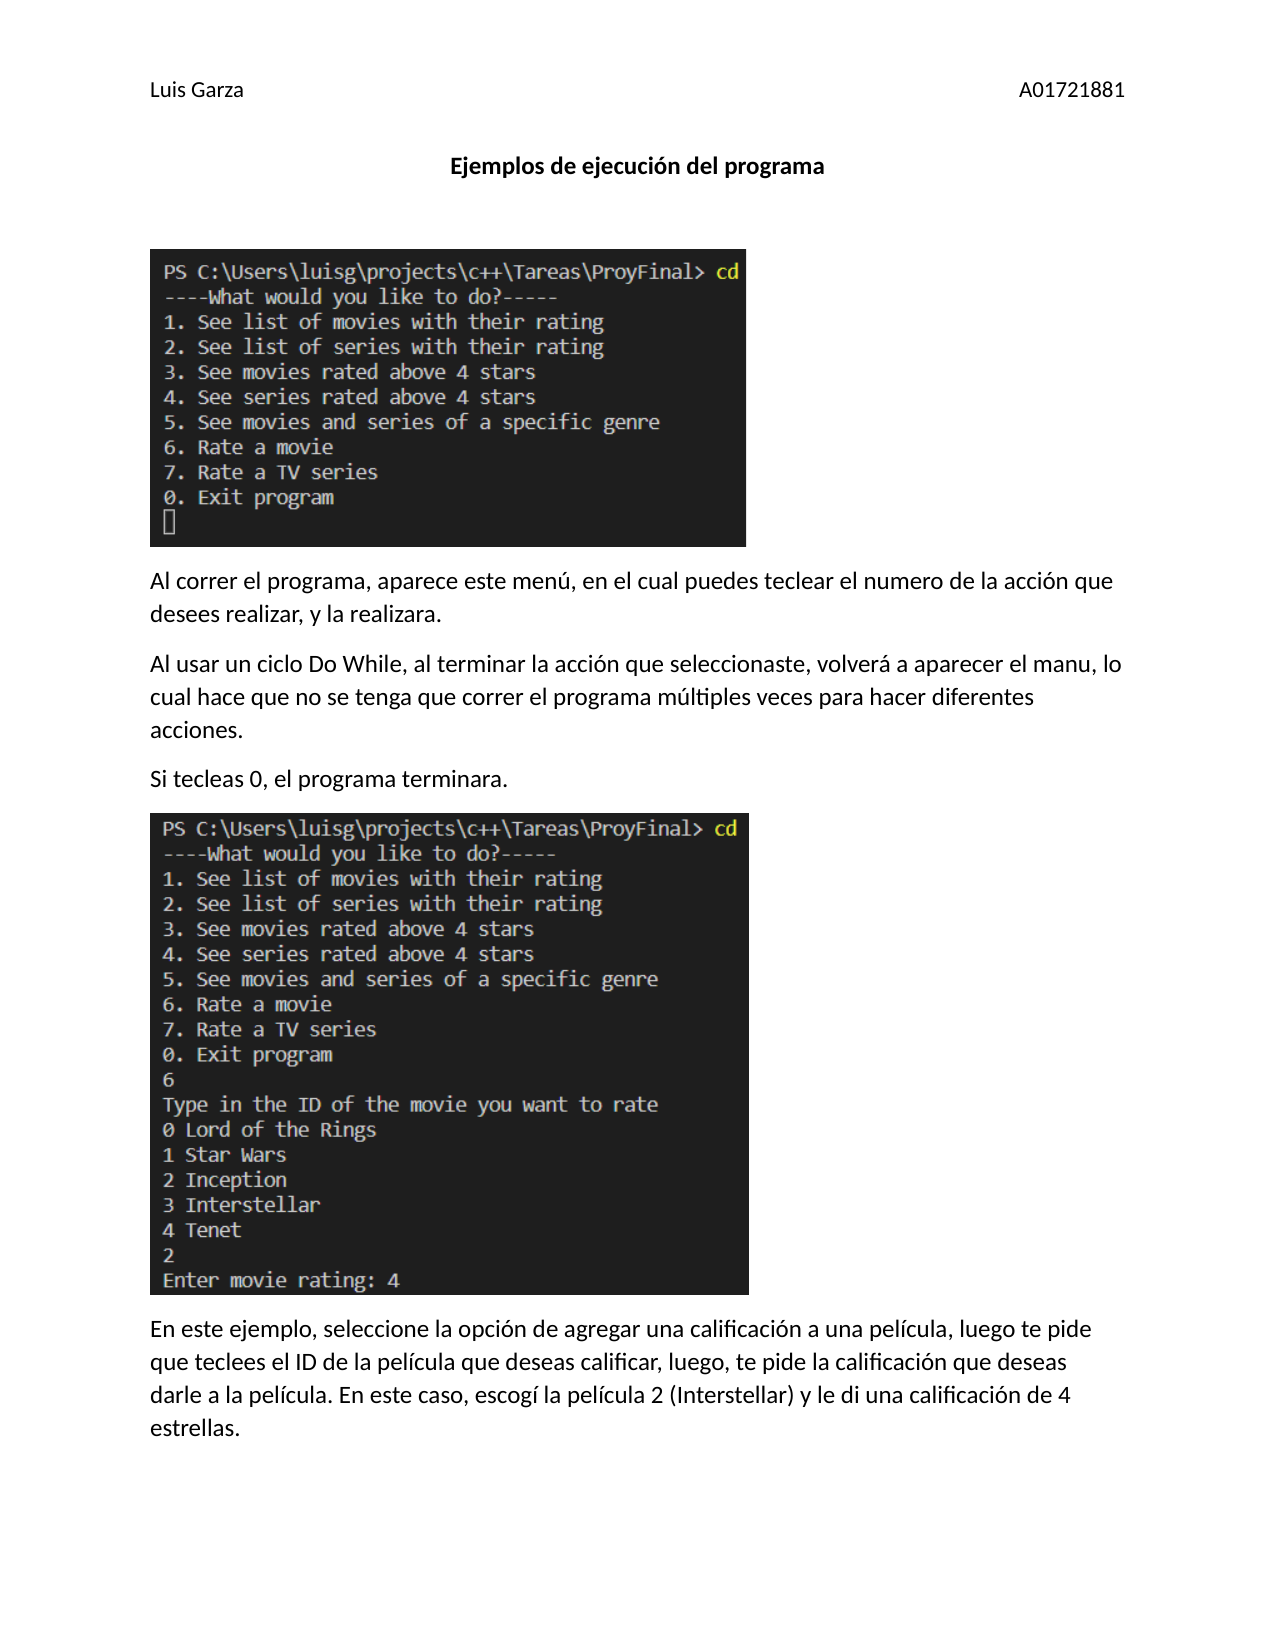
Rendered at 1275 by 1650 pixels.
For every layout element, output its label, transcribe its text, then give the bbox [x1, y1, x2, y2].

text Ejemplos de ejecución del programa [150, 150, 1125, 181]
picture [150, 249, 747, 547]
text Si tecleas 0, el programa terminara. [150, 763, 1125, 794]
text Al usar un ciclo Do While, al terminar la acción que seleccionaste, volverá a aparecer el manu, lo cual hace que no se tenga que correr el programa múltiples veces para hacer diferentes acciones. [150, 648, 1125, 744]
text Al correr el programa, aparece este menú, en el cual puedes teclear el numero de la acción que desees realizar, y la realizara. [150, 566, 1125, 629]
picture [150, 813, 749, 1295]
text En este ejemplo, seleccione la opción de agregar una calificación a una película, luego te pide que teclees el ID de la película que deseas calificar, luego, te pide la calificación que deseas darle a la película. En este caso, escogí la película 2 (Interstellar) y le di una calificación de 4 estrellas. [150, 1313, 1125, 1442]
